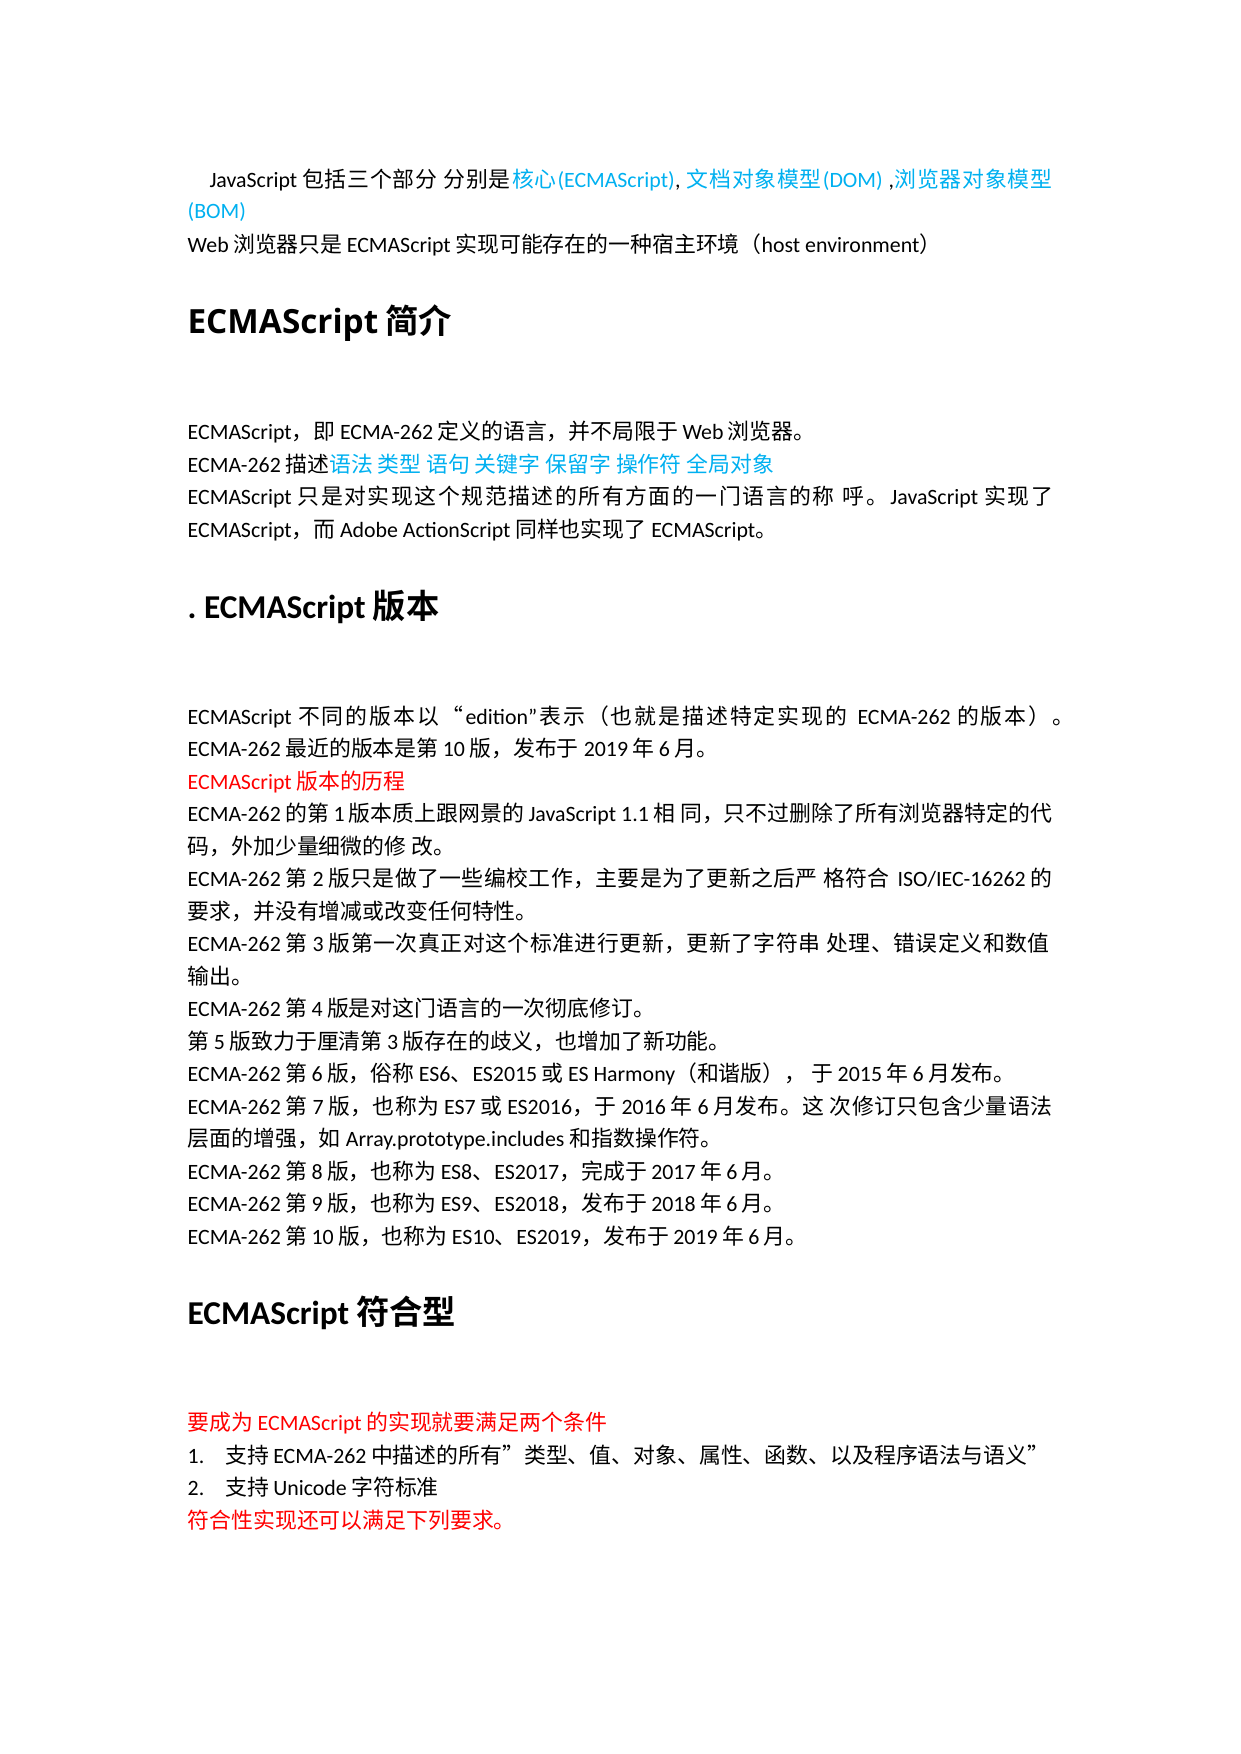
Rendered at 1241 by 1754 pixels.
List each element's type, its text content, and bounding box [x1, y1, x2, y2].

text ECMA-262第10版，也称为ES10、ES2019，发布于2019年6月。 [187, 1218, 1053, 1251]
text ECMA-262第4版是对这门语言的一次彻底修订。 [187, 991, 1053, 1023]
text ECMA-262第2版只是做了一些编校工作，主要是为了更新之后严 格符合ISO/IEC-16262的要求，并没有增减或改变任何特性。 [187, 861, 1053, 926]
list 支持ECMA-262中描述的所有”类型、值、对象、属性、函数、以及程序语法与语义” [187, 1437, 1053, 1470]
text 符合性实现还可以满足下列要求。 [187, 1502, 1053, 1535]
text ECMA-262第9版，也称为ES9、ES2018，发布于2018年6月。 [187, 1186, 1053, 1218]
text 要成为ECMAScript的实现就要满足两个条件 [187, 1405, 1053, 1437]
text ECMAScript只是对实现这个规范描述的所有方面的一门语言的称 呼。JavaScript实现了ECMAScript，而Adobe ActionScript同样也实现了 ECMAScript。 [187, 479, 1053, 544]
text ECMA-262第3版第一次真正对这个标准进行更新，更新了字符串 处理、错误定义和数值输出。 [187, 926, 1053, 991]
text Web浏览器只是ECMAScript实现可能存在的一种宿主环境（host environment） [187, 227, 1053, 259]
text ECMAScript版本的历程 [187, 763, 1053, 796]
list 支持Unicode字符标准 [187, 1470, 1053, 1502]
text ECMA-262第7版，也称为ES7或ES2016，于2016年6月发布。这 次修订只包含少量语法层面的增强，如 Array.prototype.includes 和指数操作符。 [187, 1088, 1053, 1153]
text 第5版致力于厘清第3版存在的歧义，也增加了新功能。 [187, 1023, 1053, 1056]
text ECMA-262描述语法 类型 语句 关键字 保留字 操作符 全局对象 [187, 446, 1053, 479]
text JavaScript包括三个部分 分别是核心(ECMAScript), 文档对象模型(DOM) ,浏览器对象模型(BOM) [187, 162, 1053, 227]
subtitle ECMAScript符合型 [187, 1278, 1053, 1343]
text ECMA-262的第1版本质上跟网景的JavaScript 1.1相 同，只不过删除了所有浏览器特定的代码，外加少量细微的修 改。 [187, 796, 1053, 861]
text ECMAScript不同的版本以“edition”表示（也就是描述特定实现的 ECMA-262的版本）。ECMA-262最近的版本是第10版，发布于 2019年6月。 [187, 698, 1053, 763]
subtitle ECMAScript简介 [187, 287, 1053, 352]
subtitle . ECMAScript版本 [187, 571, 1053, 636]
text ECMA-262第8版，也称为ES8、ES2017，完成于2017年6月。 [187, 1153, 1053, 1186]
text ECMAScript，即ECMA-262定义的语言，并不局限于Web浏览器。 [187, 414, 1053, 446]
text ECMA-262第6版，俗称ES6、ES2015或ES Harmony（和谐版）， 于2015年6月发布。 [187, 1056, 1053, 1088]
